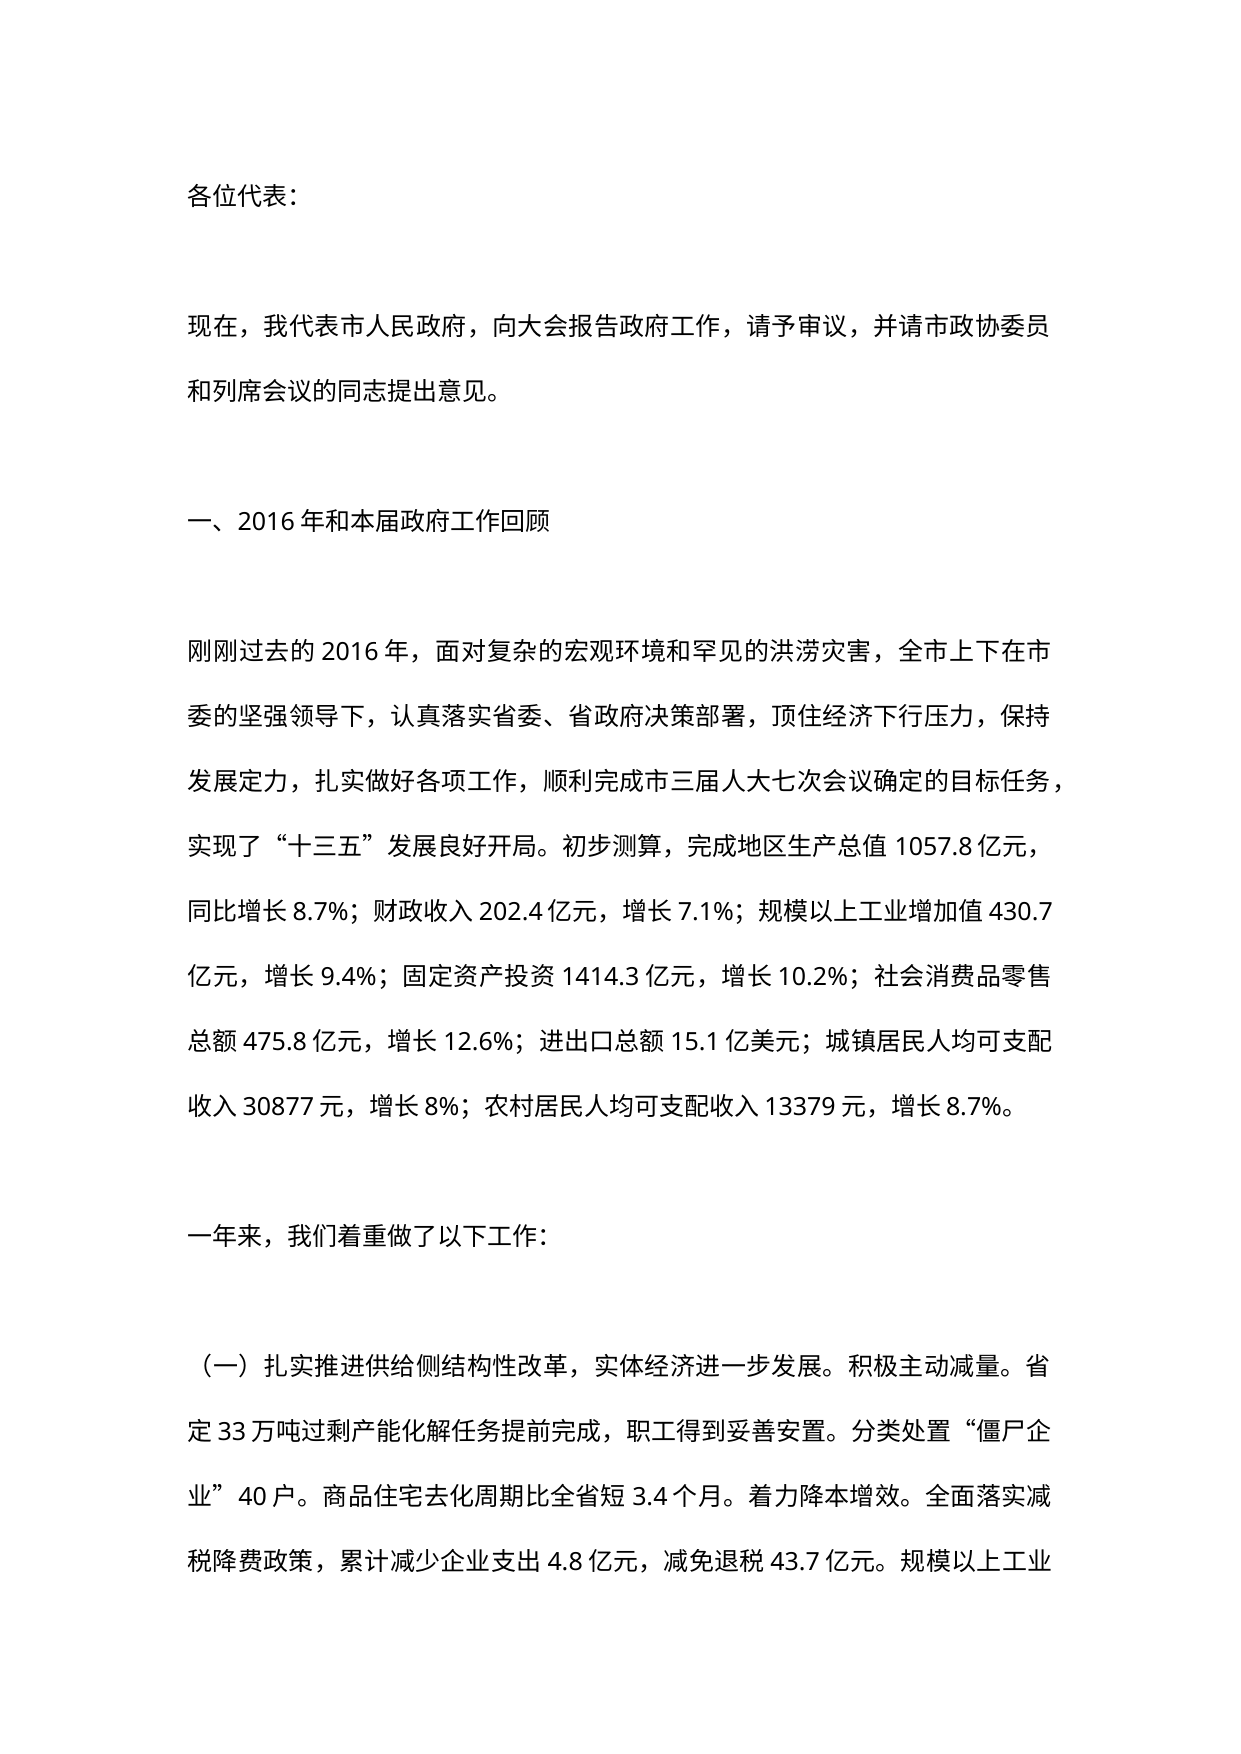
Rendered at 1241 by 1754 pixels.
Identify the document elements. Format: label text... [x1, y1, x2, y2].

text 刚刚过去的2016年，面对复杂的宏观环境和罕见的洪涝灾害，全市上下在市委的坚强领导下，认真落实省委、省政府决策部署，顶住经济下行压力，保持发展定力，扎实做好各项工作，顺利完成市三届人大七次会议确定的目标任务，实现了“十三五”发展良好开局。初步测算，完成地区生产总值1057.8亿元，同比增长8.7%；财政收入202.4亿元，增长7.1%；规模以上工业增加值430.7亿元，增长9.4%；固定资产投资1414.3亿元，增长10.2%；社会消费品零售总额475.8亿元，增长12.6%；进出口总额15.1亿美元；城镇居民人均可支配收入30877元，增长8%；农村居民人均可支配收入13379元，增长8.7%。 [187, 617, 1053, 1137]
text 一年来，我们着重做了以下工作： [187, 1202, 1053, 1267]
text 各位代表： [187, 162, 1053, 227]
text 现在，我代表市人民政府，向大会报告政府工作，请予审议，并请市政协委员和列席会议的同志提出意见。 [187, 292, 1053, 422]
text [187, 1332, 1053, 1592]
text 一、2016年和本届政府工作回顾 [187, 487, 1053, 552]
